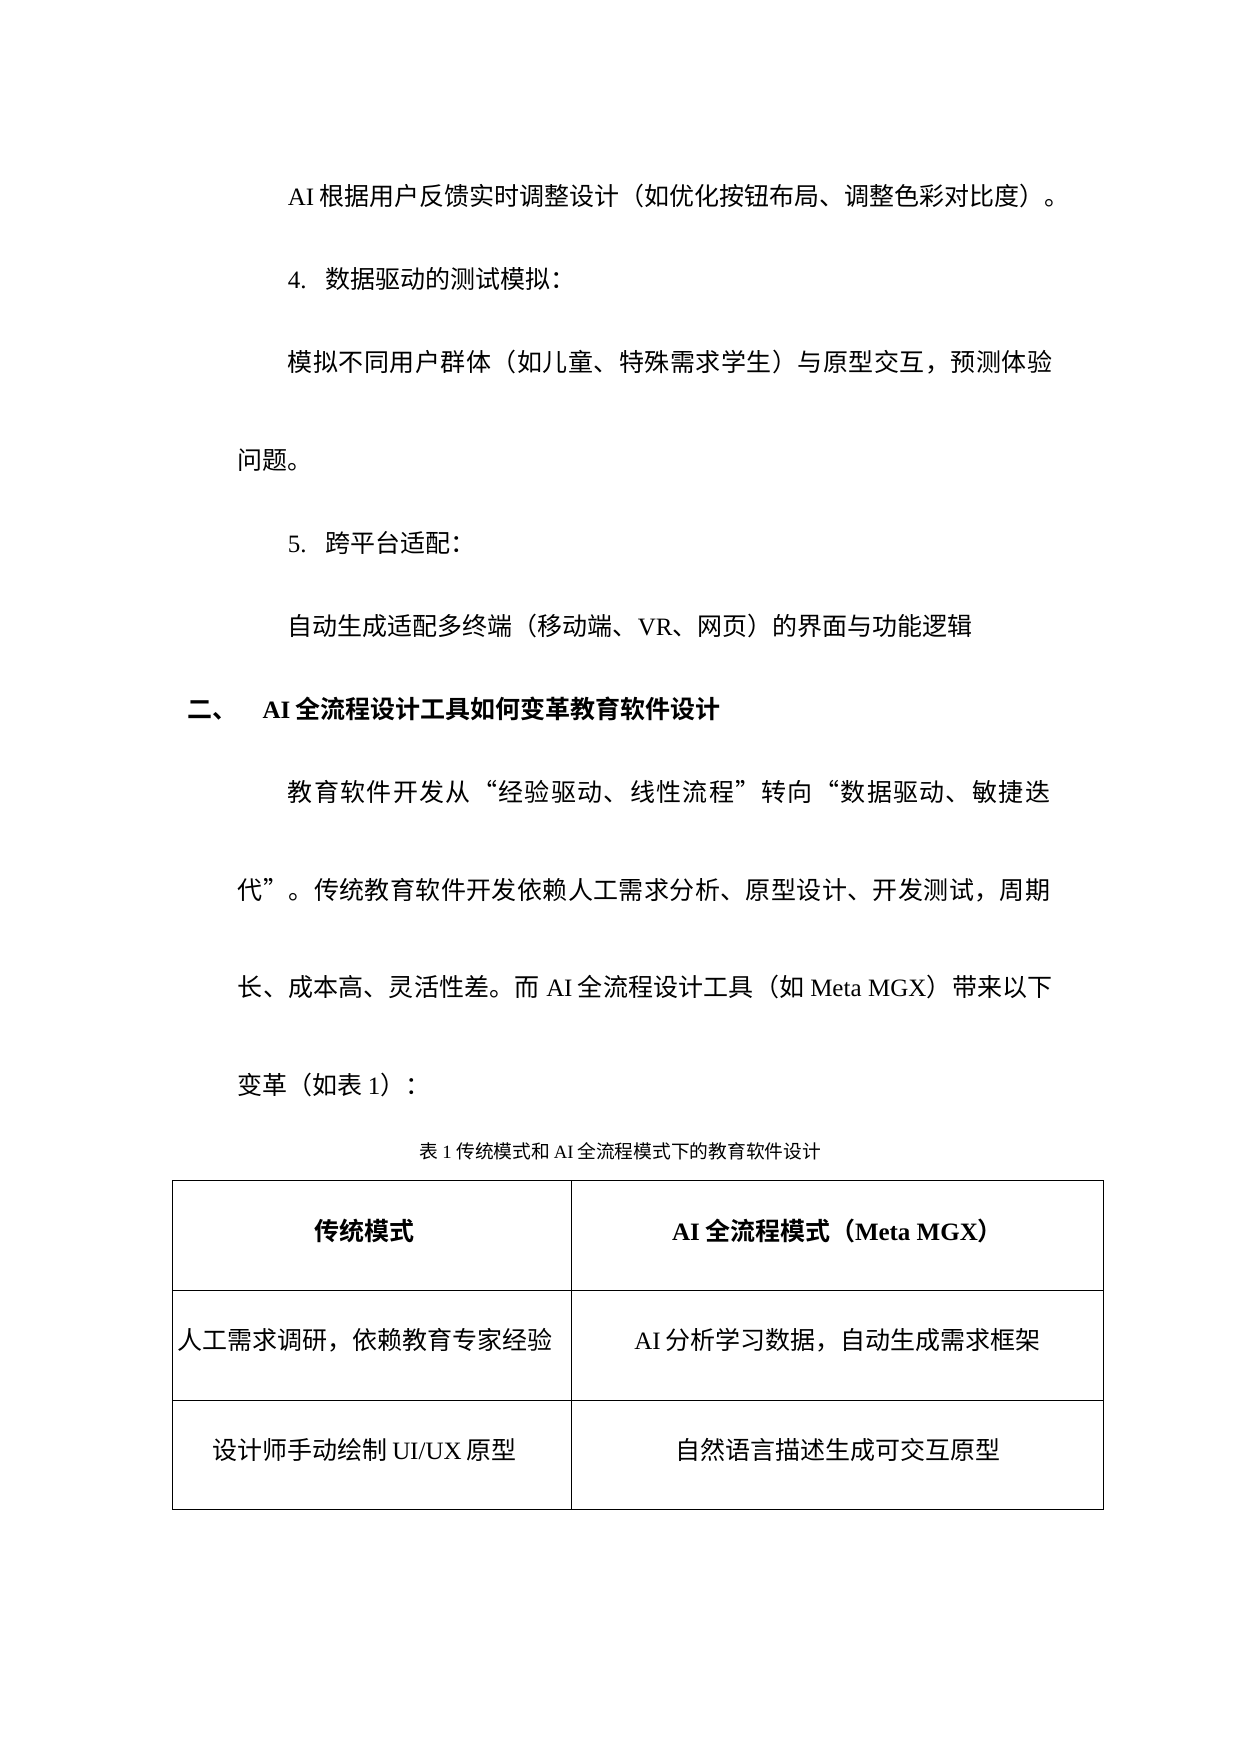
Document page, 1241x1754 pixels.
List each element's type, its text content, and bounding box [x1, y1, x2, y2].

table_cell 人工需求调研，依赖教育专家经验 [173, 1291, 571, 1399]
list 跨平台适配： [288, 509, 1053, 574]
list AI全流程设计工具如何变革教育软件设计 [187, 675, 1053, 740]
table_cell 设计师手动绘制UI/UX原型 [173, 1401, 571, 1509]
table_cell AI分析学习数据，自动生成需求框架 [572, 1291, 1103, 1399]
list AI根据用户反馈实时调整设计（如优化按钮布局、调整色彩对比度）。 [238, 162, 1053, 227]
list 数据驱动的测试模拟： [288, 245, 1053, 310]
list 教育软件开发从“经验驱动、线性流程”转向“数据驱动、敏捷迭代”。传统教育软件开发依赖人工需求分析、原型设计、开发测试，周期长、成本高、灵活性差。而AI全流程设计工具（如Meta MGX）带来以下变革（如表1）： [238, 758, 1053, 1116]
table_cell 自然语言描述生成可交互原型 [572, 1401, 1103, 1509]
list 模拟不同用户群体（如儿童、特殊需求学生）与原型交互，预测体验问题。 [238, 328, 1053, 491]
list 自动生成适配多终端（移动端、VR、网页）的界面与功能逻辑 [238, 592, 1053, 657]
table_header 传统模式 [173, 1181, 571, 1290]
list 表1 传统模式和AI全流程模式下的教育软件设计 [187, 1134, 1053, 1166]
table_header AI全流程模式（Meta MGX） [572, 1181, 1103, 1290]
